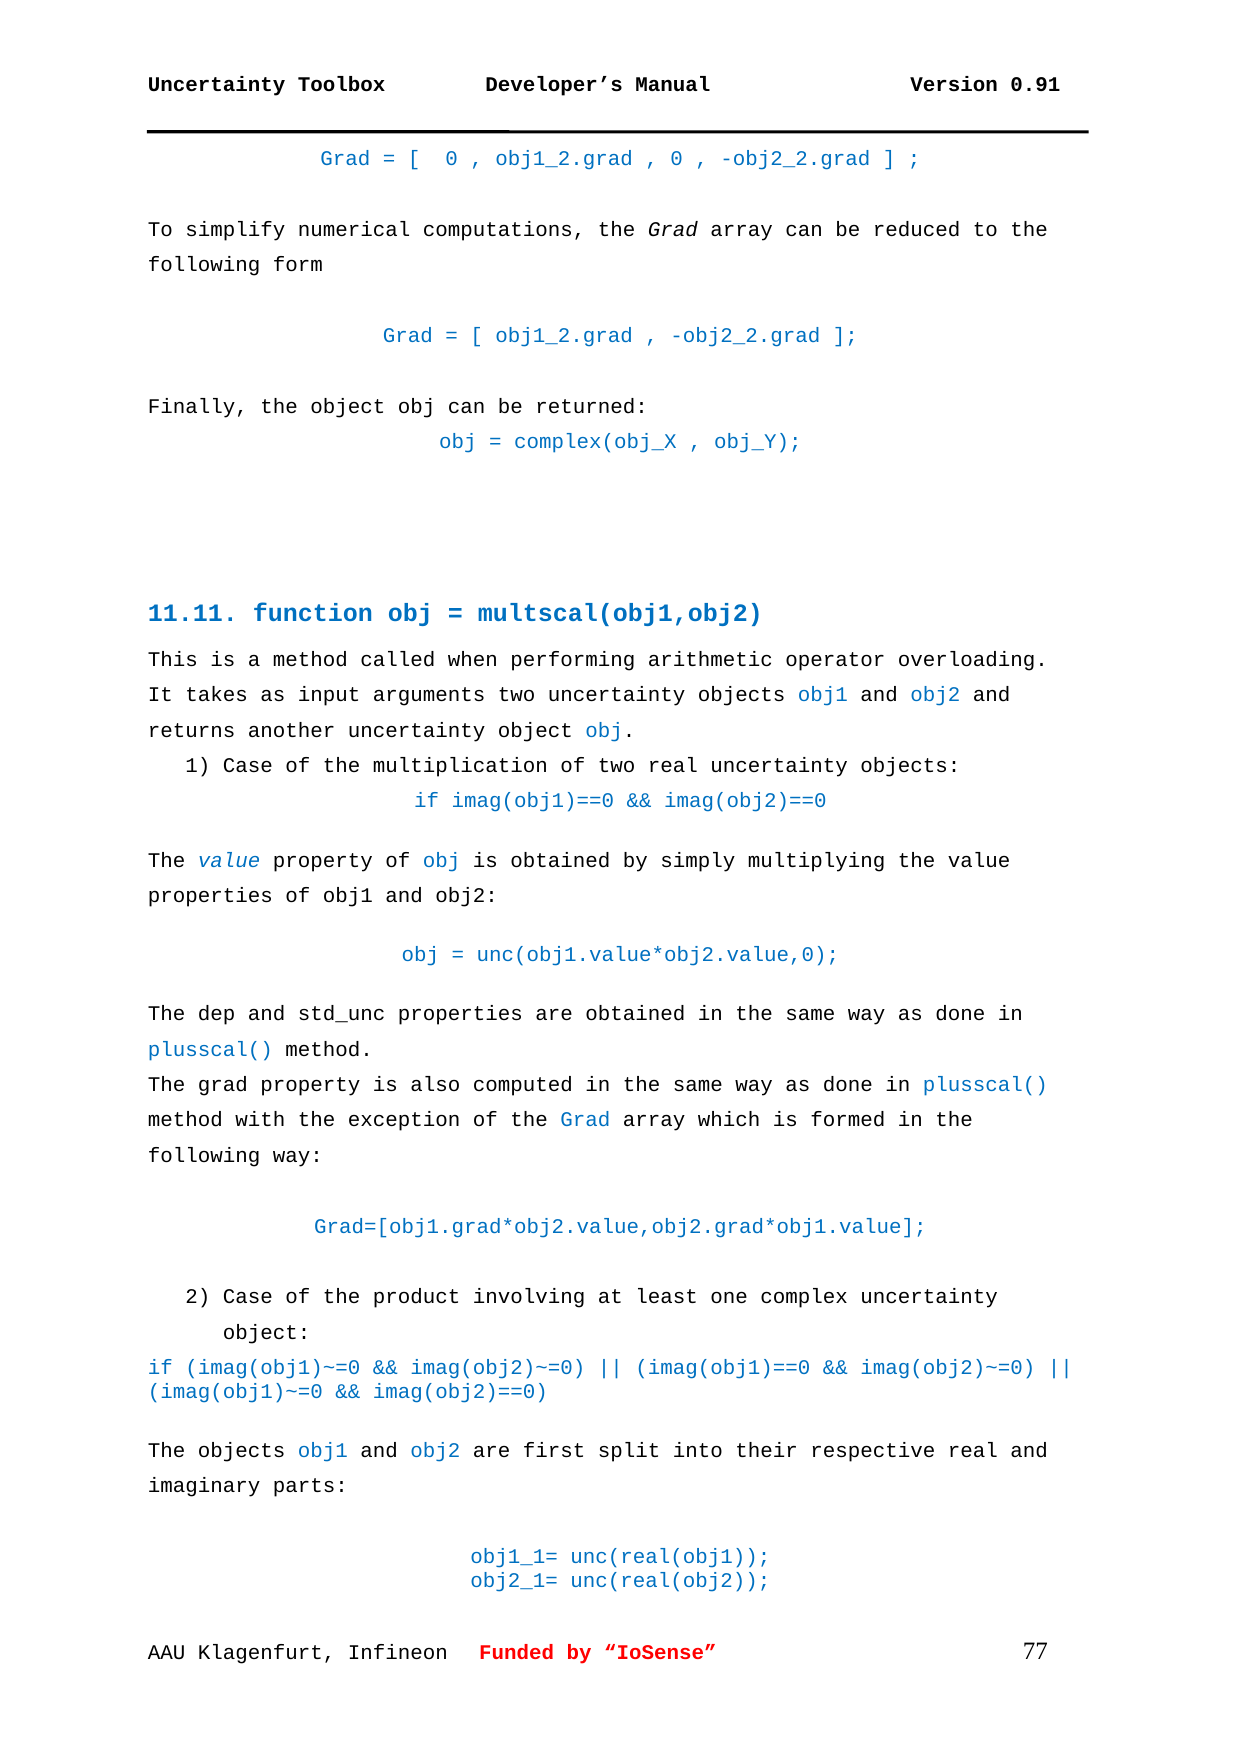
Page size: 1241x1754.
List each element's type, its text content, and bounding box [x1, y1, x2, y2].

text Grad=[obj1.grad*obj2.value,obj2.grad*obj1.value]; [148, 1216, 1092, 1239]
text if imag(obj1)==0 && imag(obj2)==0 [148, 791, 1092, 814]
text Grad = [ obj1_2.grad , -obj2_2.grad ]; [148, 325, 1092, 348]
text This is a method called when performing arithmetic operator overloading. [148, 649, 1092, 672]
list Case of the multiplication of two real uncertainty objects: [185, 755, 1092, 779]
text Finally, the object obj can be returned: [148, 396, 1092, 419]
text It takes as input arguments two uncertainty objects obj1 and obj2 and returns another uncertainty object obj. [148, 684, 1092, 743]
text obj2_1= unc(real(obj2)); [148, 1570, 1092, 1593]
subtitle function obj = multscal(obj1,obj2) [148, 600, 1092, 628]
text Grad = [ 0 , obj1_2.grad , 0 , -obj2_2.grad ] ; [148, 148, 1092, 171]
text The grad property is also computed in the same way as done in plusscal() method with the exception of the Grad array which is formed in the following way: [148, 1074, 1092, 1168]
text The value property of obj is obtained by simply multiplying the value properties of obj1 and obj2: [148, 849, 1092, 909]
list Case of the product involving at least one complex uncertainty object: [185, 1286, 1092, 1346]
text obj1_1= unc(real(obj1)); [148, 1546, 1092, 1570]
text obj = complex(obj_X , obj_Y); [148, 431, 1092, 455]
text The dep and std_unc properties are obtained in the same way as done in plusscal() method. [148, 1003, 1092, 1062]
text obj = unc(obj1.value*obj2.value,0); [148, 944, 1092, 968]
text if (imag(obj1)~=0 && imag(obj2)~=0) || (imag(obj1)==0 && imag(obj2)~=0) || (imag(obj1)~=0 && imag(obj2)==0) [148, 1357, 1092, 1404]
text The objects obj1 and obj2 are first split into their respective real and imaginary parts: [148, 1440, 1092, 1499]
text To simplify numerical computations, the Grad array can be reduced to the following form [148, 218, 1092, 278]
